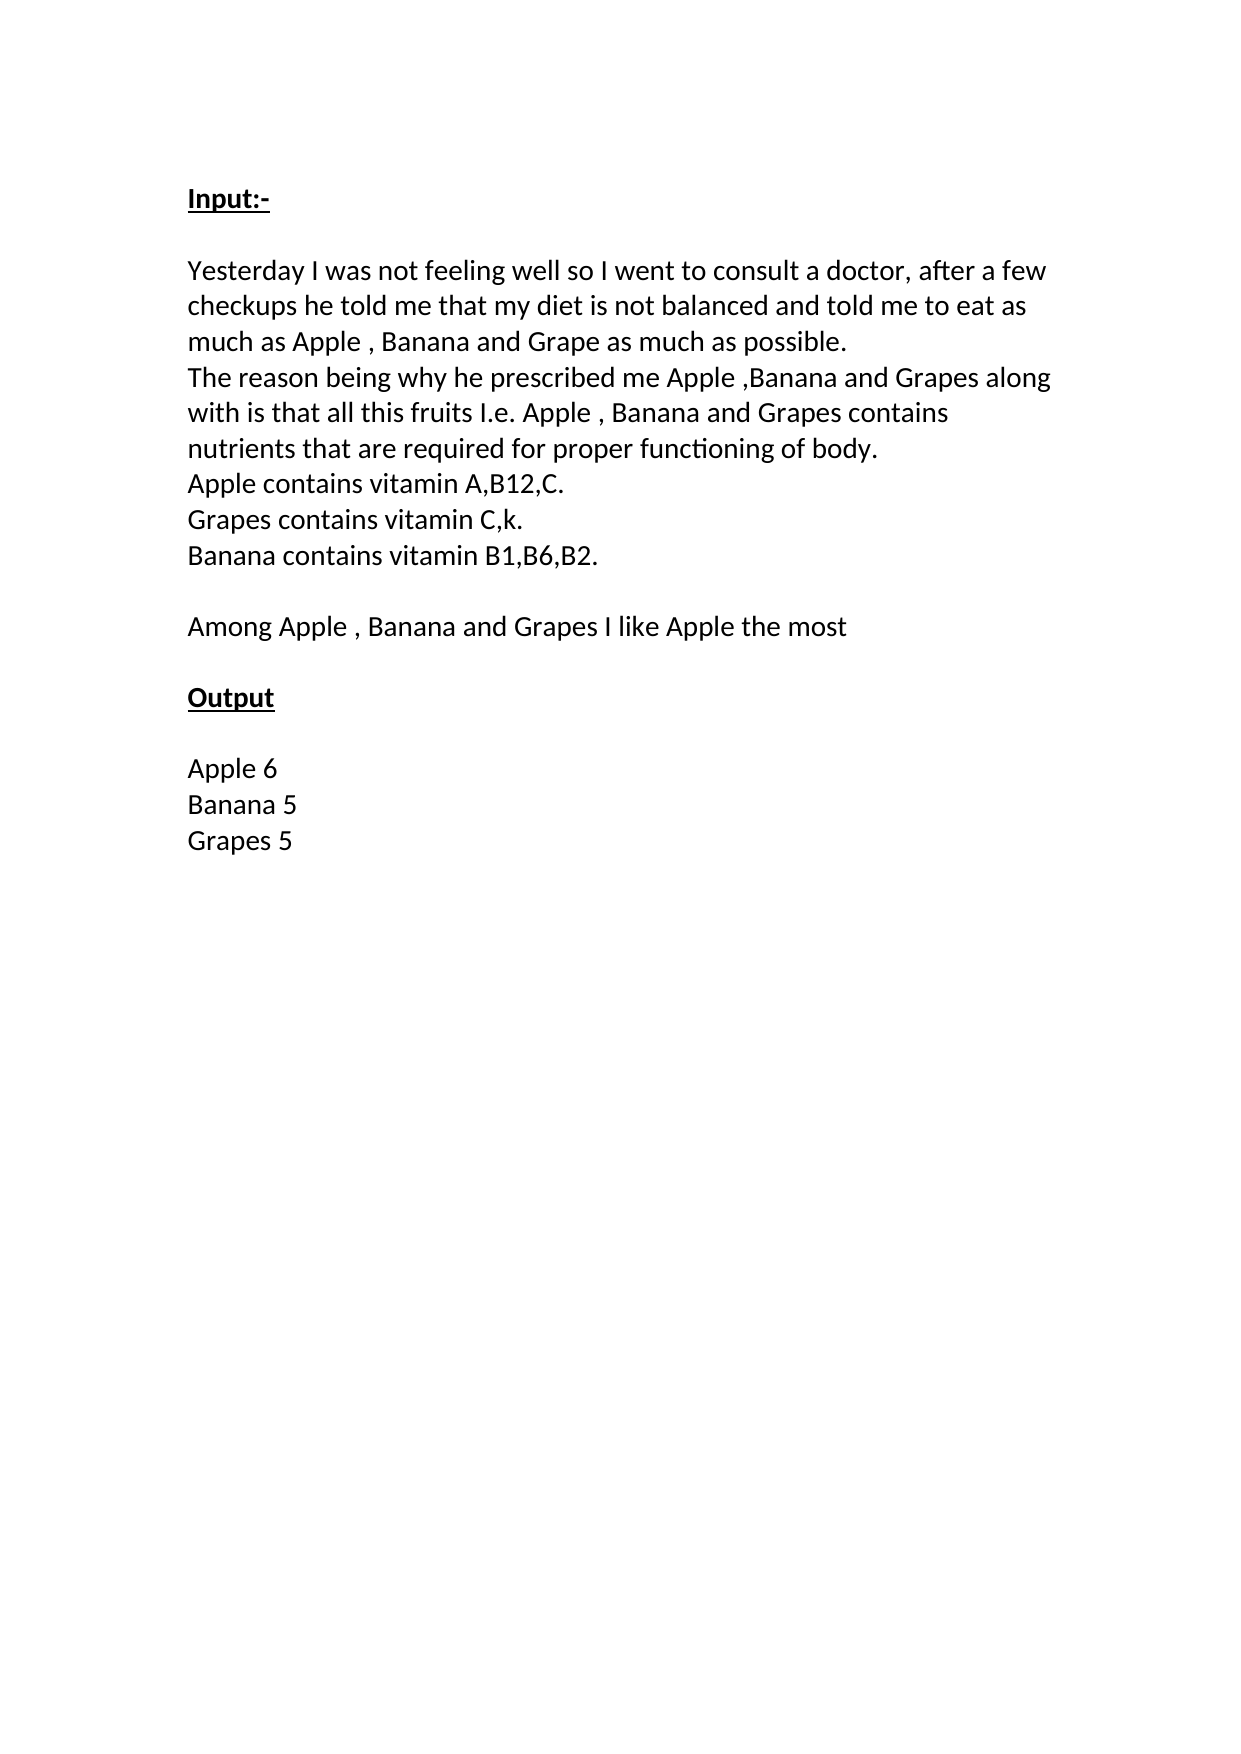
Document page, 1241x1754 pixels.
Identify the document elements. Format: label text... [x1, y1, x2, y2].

text Apple contains vitamin A,B12,C. [187, 466, 1053, 501]
text Grapes 5 [187, 822, 1053, 857]
text Banana contains vitamin B1,B6,B2. [187, 537, 1053, 572]
text Output [187, 679, 1053, 715]
text Yesterday I was not feeling well so I went to consult a doctor, after a few checkups he told me that my diet is not balanced and told me to eat as much as Apple , Banana and Grape as much as possible. [187, 252, 1053, 359]
text Apple 6 [187, 751, 1053, 786]
text Input:- [187, 181, 1053, 216]
text Banana 5 [187, 786, 1053, 822]
text The reason being why he prescribed me Apple ,Banana and Grapes along with is that all this fruits I.e. Apple , Banana and Grapes contains nutrients that are required for proper functioning of body. [187, 359, 1053, 466]
text Among Apple , Banana and Grapes I like Apple the most [187, 608, 1053, 644]
text Grapes contains vitamin C,k. [187, 501, 1053, 537]
